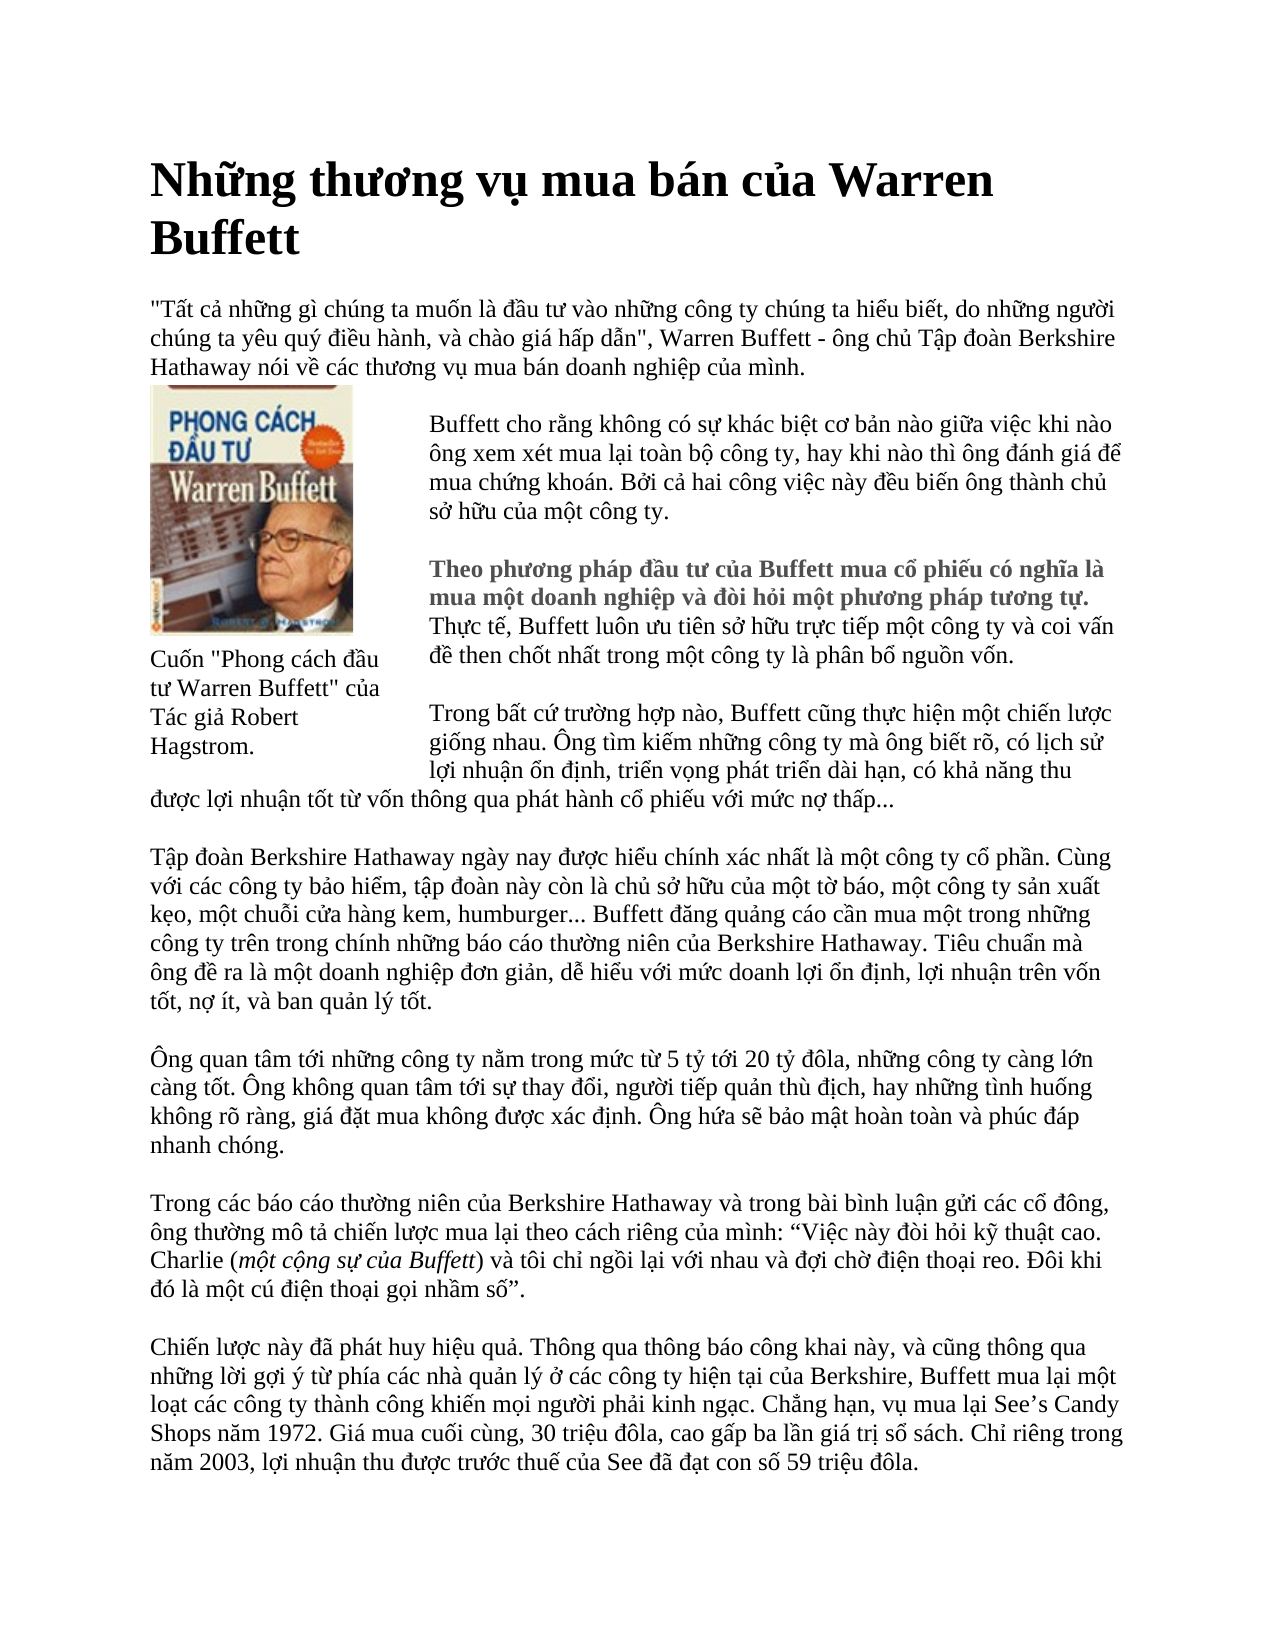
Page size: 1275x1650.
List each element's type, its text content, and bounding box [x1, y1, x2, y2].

text Trong bất cứ trường hợp nào, Buffett cũng thực hiện một chiến lược giống nhau. Ông tìm kiếm những công ty mà ông biết rõ, có lịch sử lợi nhuận ổn định, triển vọng phát triển dài hạn, có khả năng thu được lợi nhuận tốt từ vốn thông qua phát hành cổ phiếu với mức nợ thấp... [150, 698, 1125, 813]
text Theo phương pháp đầu tư của Buffett mua cổ phiếu có nghĩa là mua một doanh nghiệp và đòi hỏi một phương pháp tương tự. Thực tế, Buffett luôn ưu tiên sở hữu trực tiếp một công ty và coi vấn đề then chốt nhất trong một công ty là phân bổ nguồn vốn. [408, 554, 1125, 669]
text Ông quan tâm tới những công ty nằm trong mức từ 5 tỷ tới 20 tỷ đôla, những công ty càng lớn càng tốt. Ông không quan tâm tới sự thay đổi, người tiếp quản thù địch, hay những tình huống không rõ ràng, giá đặt mua không được xác định. Ông hứa sẽ bảo mật hoàn toàn và phúc đáp nhanh chóng. [150, 1044, 1125, 1159]
text Những thương vụ mua bán của Warren Buffett [150, 150, 1125, 265]
picture [150, 385, 354, 636]
text Chiến lược này đã phát huy hiệu quả. Thông qua thông báo công khai này, và cũng thông qua những lời gợi ý từ phía các nhà quản lý ở các công ty hiện tại của Berkshire, Buffett mua lại một loạt các công ty thành công khiến mọi người phải kinh ngạc. Chẳng hạn, vụ mua lại See’s Candy Shops năm 1972. Giá mua cuối cùng, 30 triệu đôla, cao gấp ba lần giá trị sổ sách. Chỉ riêng trong năm 2003, lợi nhuận thu được trước thuế của See đã đạt con số 59 triệu đôla. [150, 1332, 1125, 1476]
text "Tất cả những gì chúng ta muốn là đầu tư vào những công ty chúng ta hiểu biết, do những người chúng ta yêu quý điều hành, và chào giá hấp dẫn", Warren Buffett - ông chủ Tập đoàn Berkshire Hathaway nói về các thương vụ mua bán doanh nghiệp của mình. [150, 294, 1125, 380]
table_cell Cuốn "Phong cách đầu tư Warren Buffett" của Tác giả Robert Hagstrom. [145, 640, 408, 764]
text Tập đoàn Berkshire Hathaway ngày nay được hiểu chính xác nhất là một công ty cổ phần. Cùng với các công ty bảo hiểm, tập đoàn này còn là chủ sở hữu của một tờ báo, một công ty sản xuất kẹo, một chuỗi cửa hàng kem, humburger... Buffett đăng quảng cáo cần mua một trong những công ty trên trong chính những báo cáo thường niên của Berkshire Hathaway. Tiêu chuẩn mà ông đề ra là một doanh nghiệp đơn giản, dễ hiểu với mức doanh lợi ổn định, lợi nhuận trên vốn tốt, nợ ít, và ban quản lý tốt. [150, 842, 1125, 1014]
table_header [145, 380, 408, 640]
text Buffett cho rằng không có sự khác biệt cơ bản nào giữa việc khi nào ông xem xét mua lại toàn bộ công ty, hay khi nào thì ông đánh giá để mua chứng khoán. Bởi cả hai công việc này đều biến ông thành chủ sở hữu của một công ty. [408, 409, 1125, 524]
text Trong các báo cáo thường niên của Berkshire Hathaway và trong bài bình luận gửi các cổ đông, ông thường mô tả chiến lược mua lại theo cách riêng của mình: “Việc này đòi hỏi kỹ thuật cao. Charlie (một cộng sự của Buffett) và tôi chỉ ngồi lại với nhau và đợi chờ điện thoại reo. Đôi khi đó là một cú điện thoại gọi nhầm số”. [150, 1188, 1125, 1303]
